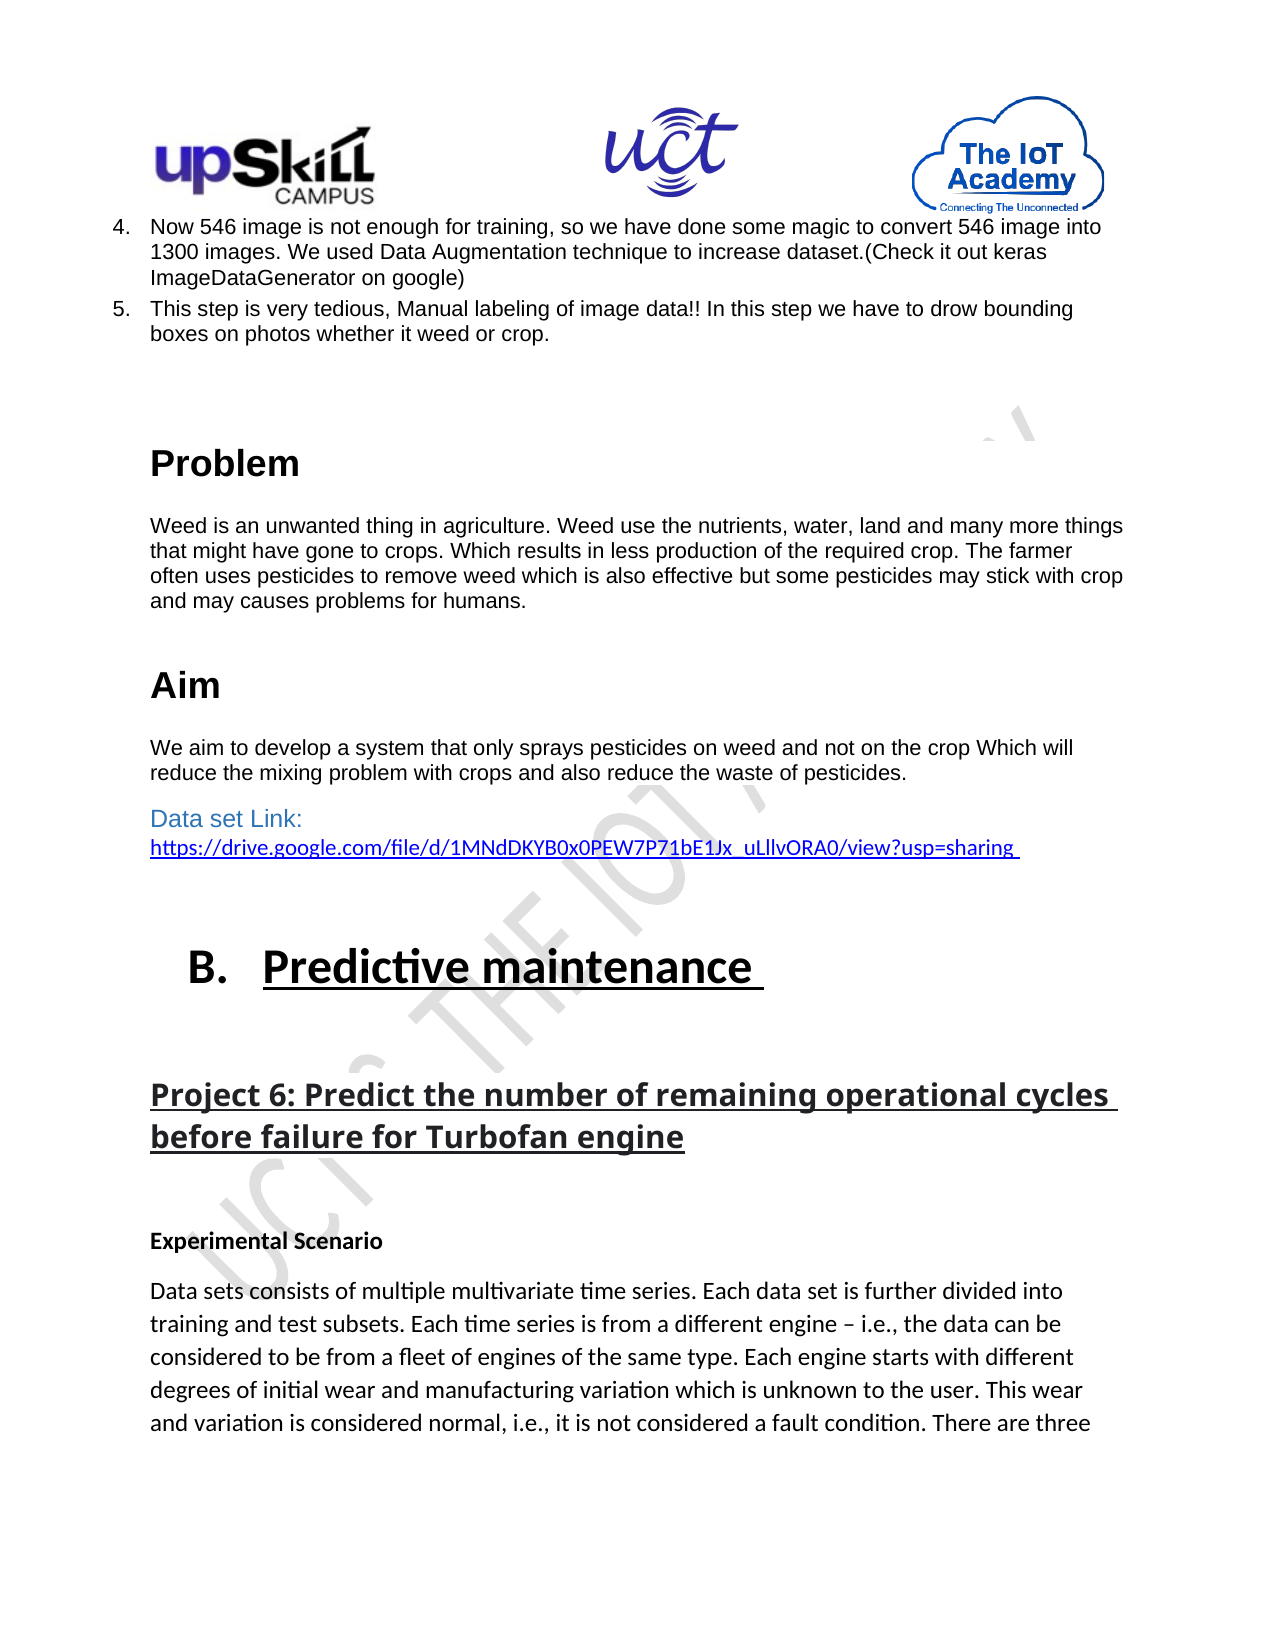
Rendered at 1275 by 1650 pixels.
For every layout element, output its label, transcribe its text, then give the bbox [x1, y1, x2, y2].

list Predictive maintenance [187, 935, 1125, 996]
picture [150, 114, 380, 214]
text https://drive.google.com/file/d/1MNdDKYB0x0PEW7P71bE1Jx_uLllvORA0/view?usp=sharing [150, 833, 1125, 861]
text We aim to develop a system that only sprays pesticides on weed and not on the crop Which will reduce the mixing problem with crops and also reduce the waste of pesticides. [150, 735, 1125, 785]
text Experimental Scenario [150, 1226, 1125, 1256]
subtitle Aim [150, 663, 1125, 707]
picture [602, 75, 742, 214]
subtitle Data set Link: [150, 802, 1125, 833]
list Now 546 image is not enough for training, so we have done some magic to convert 546 image into 1300 images. We used Data Augmentation technique to increase dataset.(Check it out keras ImageDataGenerator on google) [112, 214, 1125, 290]
picture [912, 96, 1105, 214]
subtitle Problem [150, 441, 1125, 484]
list This step is very tedious, Manual labeling of image data!! In this step we have to drow bounding boxes on photos whether it weed or crop. [112, 296, 1125, 346]
subtitle Project 6: Predict the number of remaining operational cycles before failure for Turbofan engine [150, 1073, 1125, 1158]
text Weed is an unwanted thing in agriculture. Weed use the nutrients, water, land and many more things that might have gone to crops. Which results in less production of the required crop. The farmer often uses pesticides to remove weed which is also effective but some pesticides may stick with crop and may causes problems for humans. [150, 513, 1125, 613]
